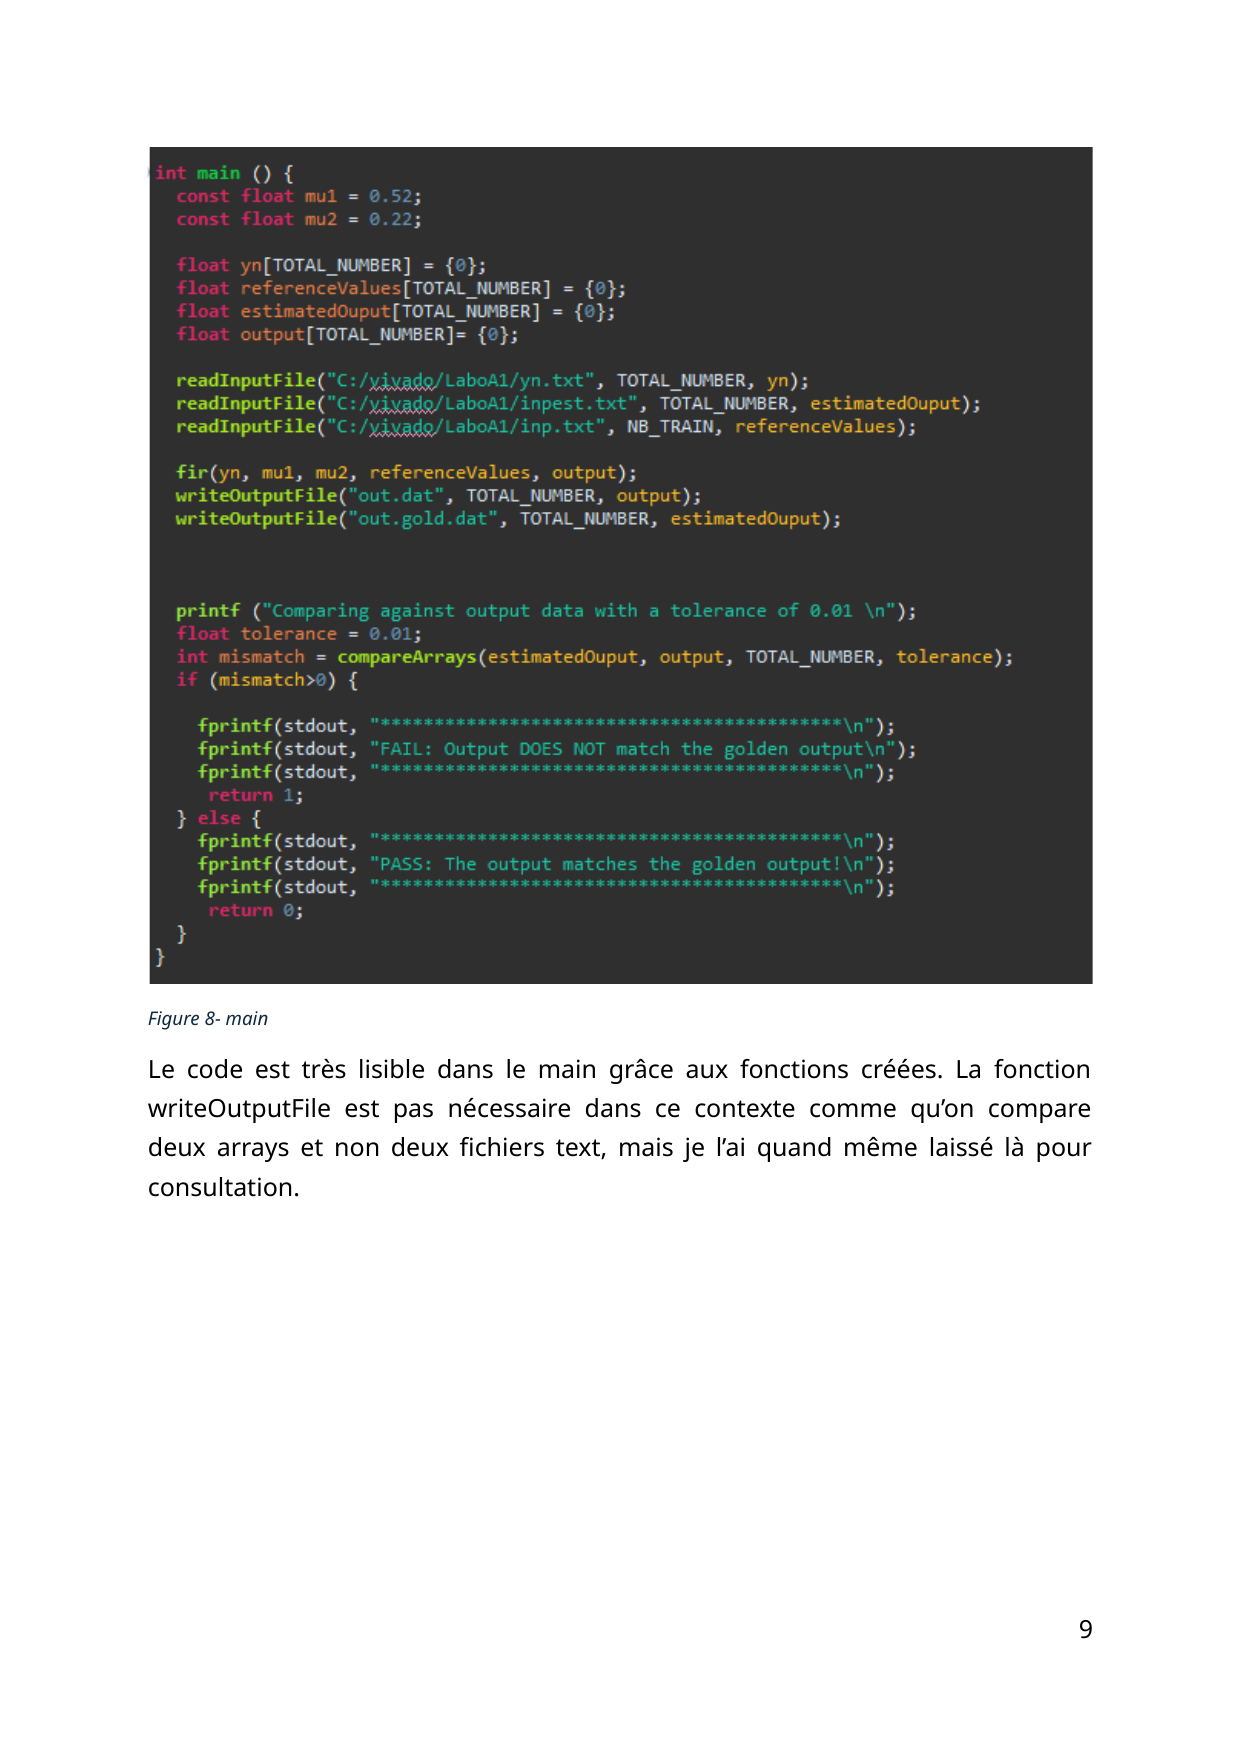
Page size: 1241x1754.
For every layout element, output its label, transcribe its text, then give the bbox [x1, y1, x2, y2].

text Le code est très lisible dans le main grâce aux fonctions créées. La fonction writeOutputFile est pas nécessaire dans ce contexte comme qu’on compare deux arrays et non deux fichiers text, mais je l’ai quand même laissé là pour consultation. [148, 1052, 1093, 1203]
text Figure 8- main [148, 1005, 1093, 1031]
picture [147, 147, 1093, 984]
